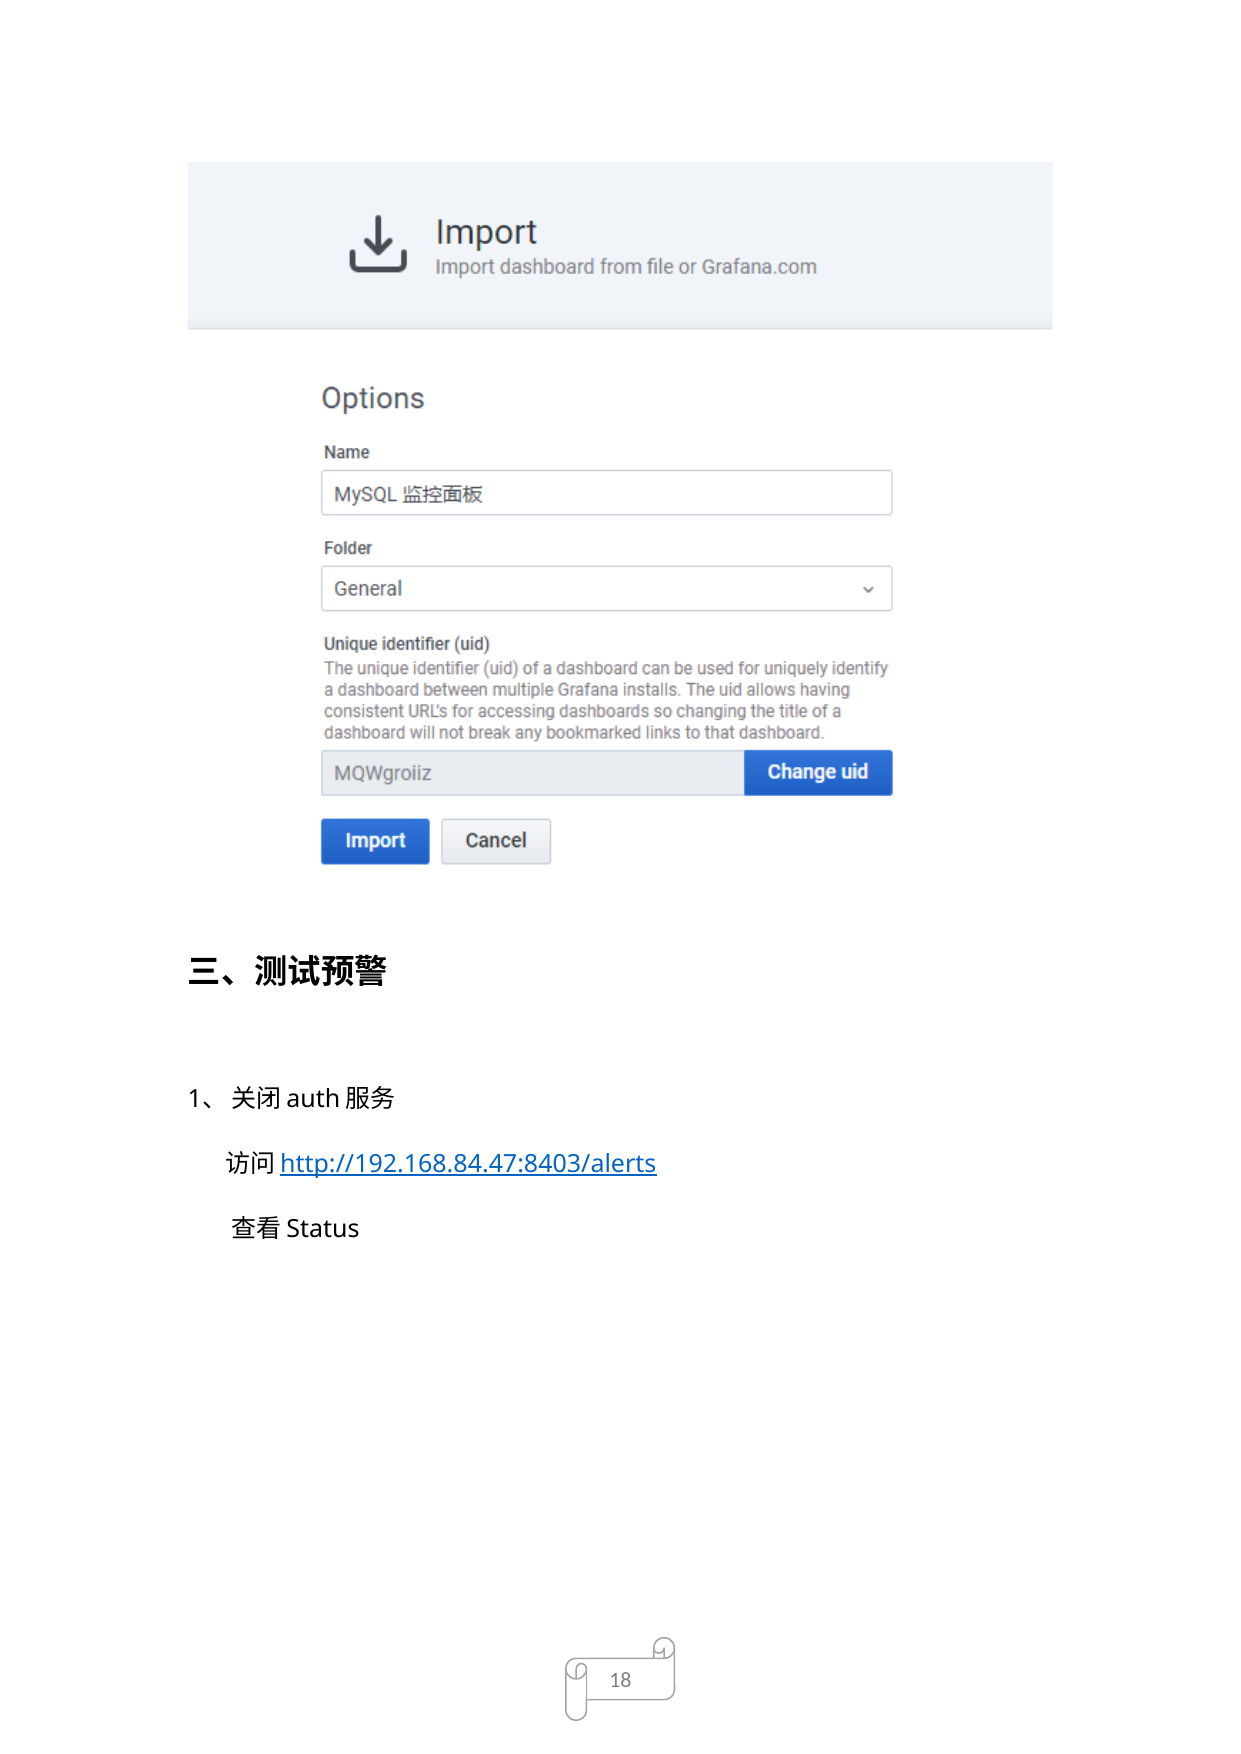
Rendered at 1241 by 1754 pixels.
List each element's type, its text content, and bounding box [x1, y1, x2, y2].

subtitle 三、测试预警 [187, 937, 1053, 1002]
list 关闭auth服务 [187, 1064, 1053, 1129]
list 访问http://192.168.84.47:8403/alerts [225, 1129, 1053, 1194]
picture [187, 162, 1053, 909]
text 查看Status [187, 1194, 1053, 1259]
